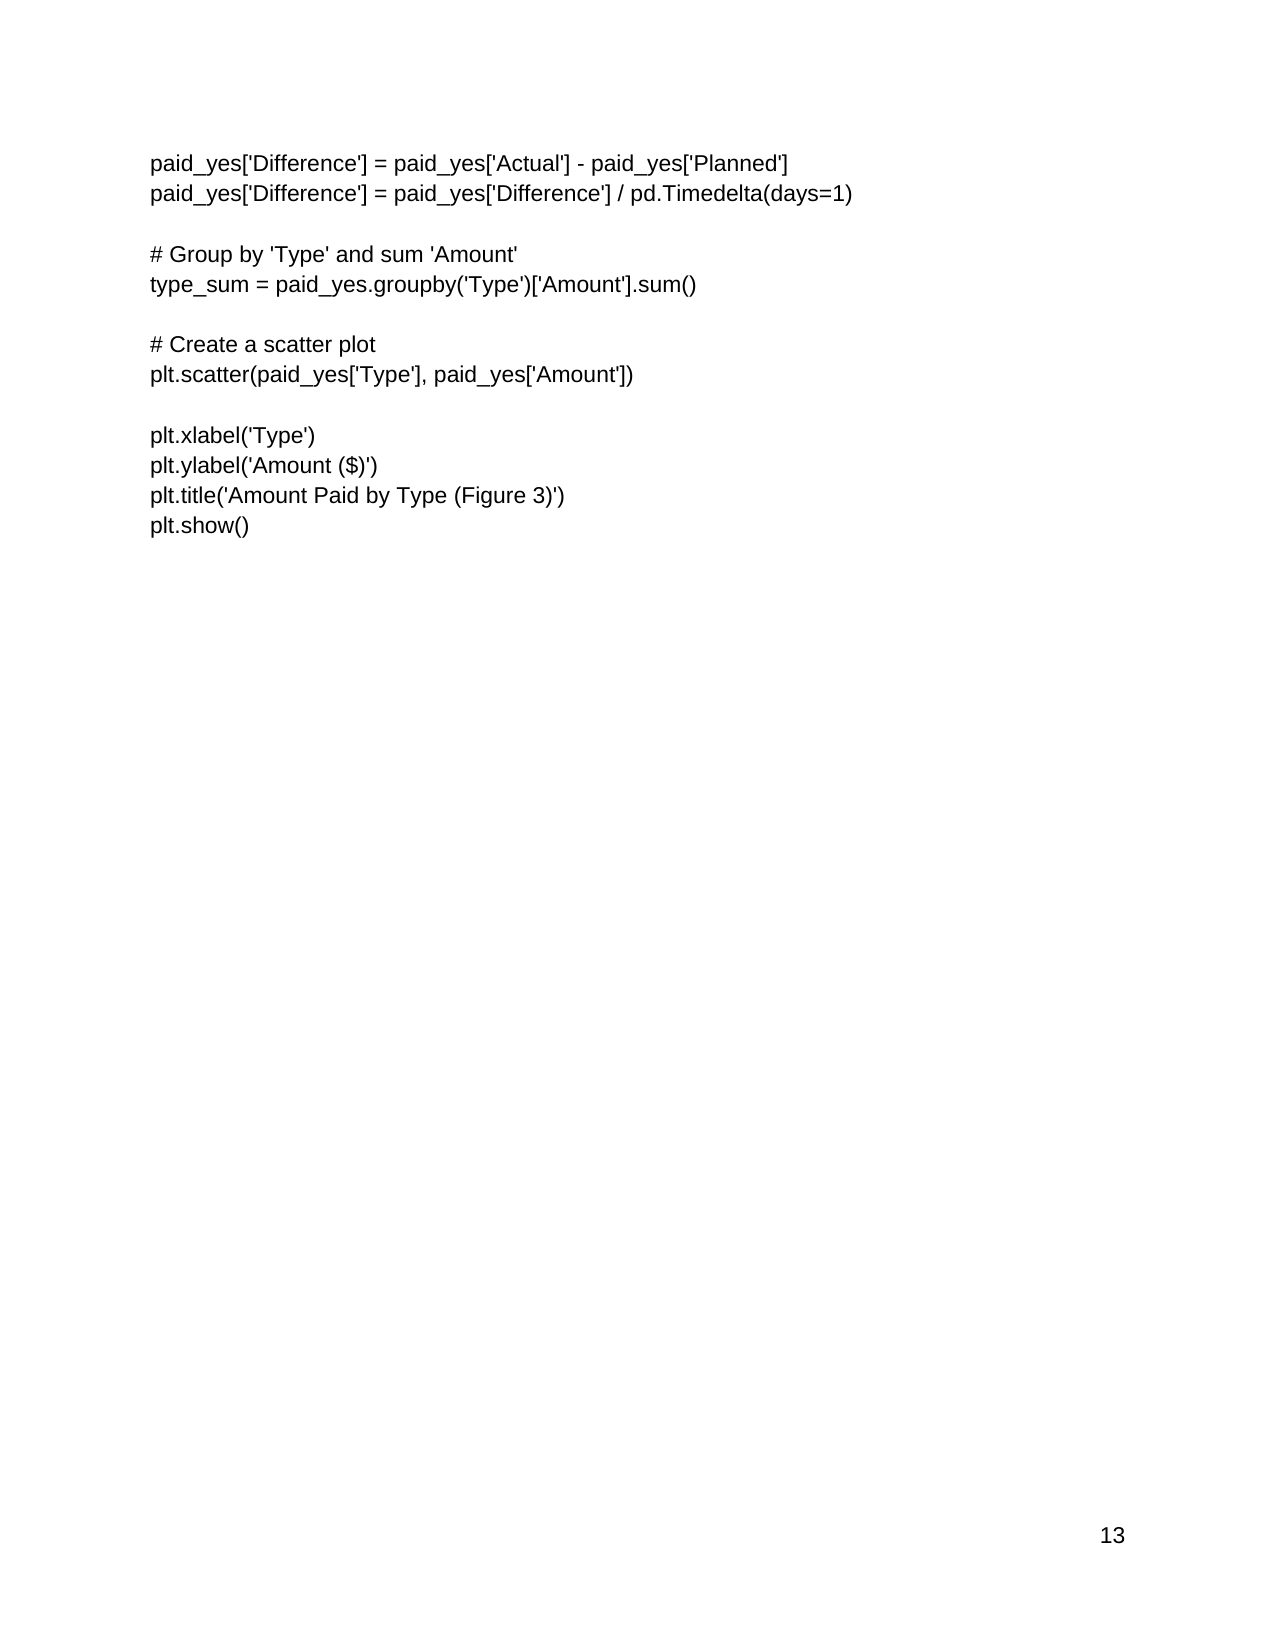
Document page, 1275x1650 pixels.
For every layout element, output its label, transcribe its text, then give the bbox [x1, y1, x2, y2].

text plt.title('Amount Paid by Type (Figure 3)') [150, 482, 1125, 509]
text plt.xlabel('Type') [150, 422, 1125, 448]
text paid_yes['Difference'] = paid_yes['Difference'] / pd.Timedelta(days=1) [150, 180, 1125, 207]
text plt.scatter(paid_yes['Type'], paid_yes['Amount']) [150, 361, 1125, 388]
text plt.show() [150, 512, 1125, 539]
text type_sum = paid_yes.groupby('Type')['Amount'].sum() [150, 271, 1125, 297]
text # Group by 'Type' and sum 'Amount' [150, 241, 1125, 267]
text paid_yes['Difference'] = paid_yes['Actual'] - paid_yes['Planned'] [150, 150, 1125, 176]
text # Create a scatter plot [150, 331, 1125, 358]
text plt.ylabel('Amount ($)') [150, 452, 1125, 478]
